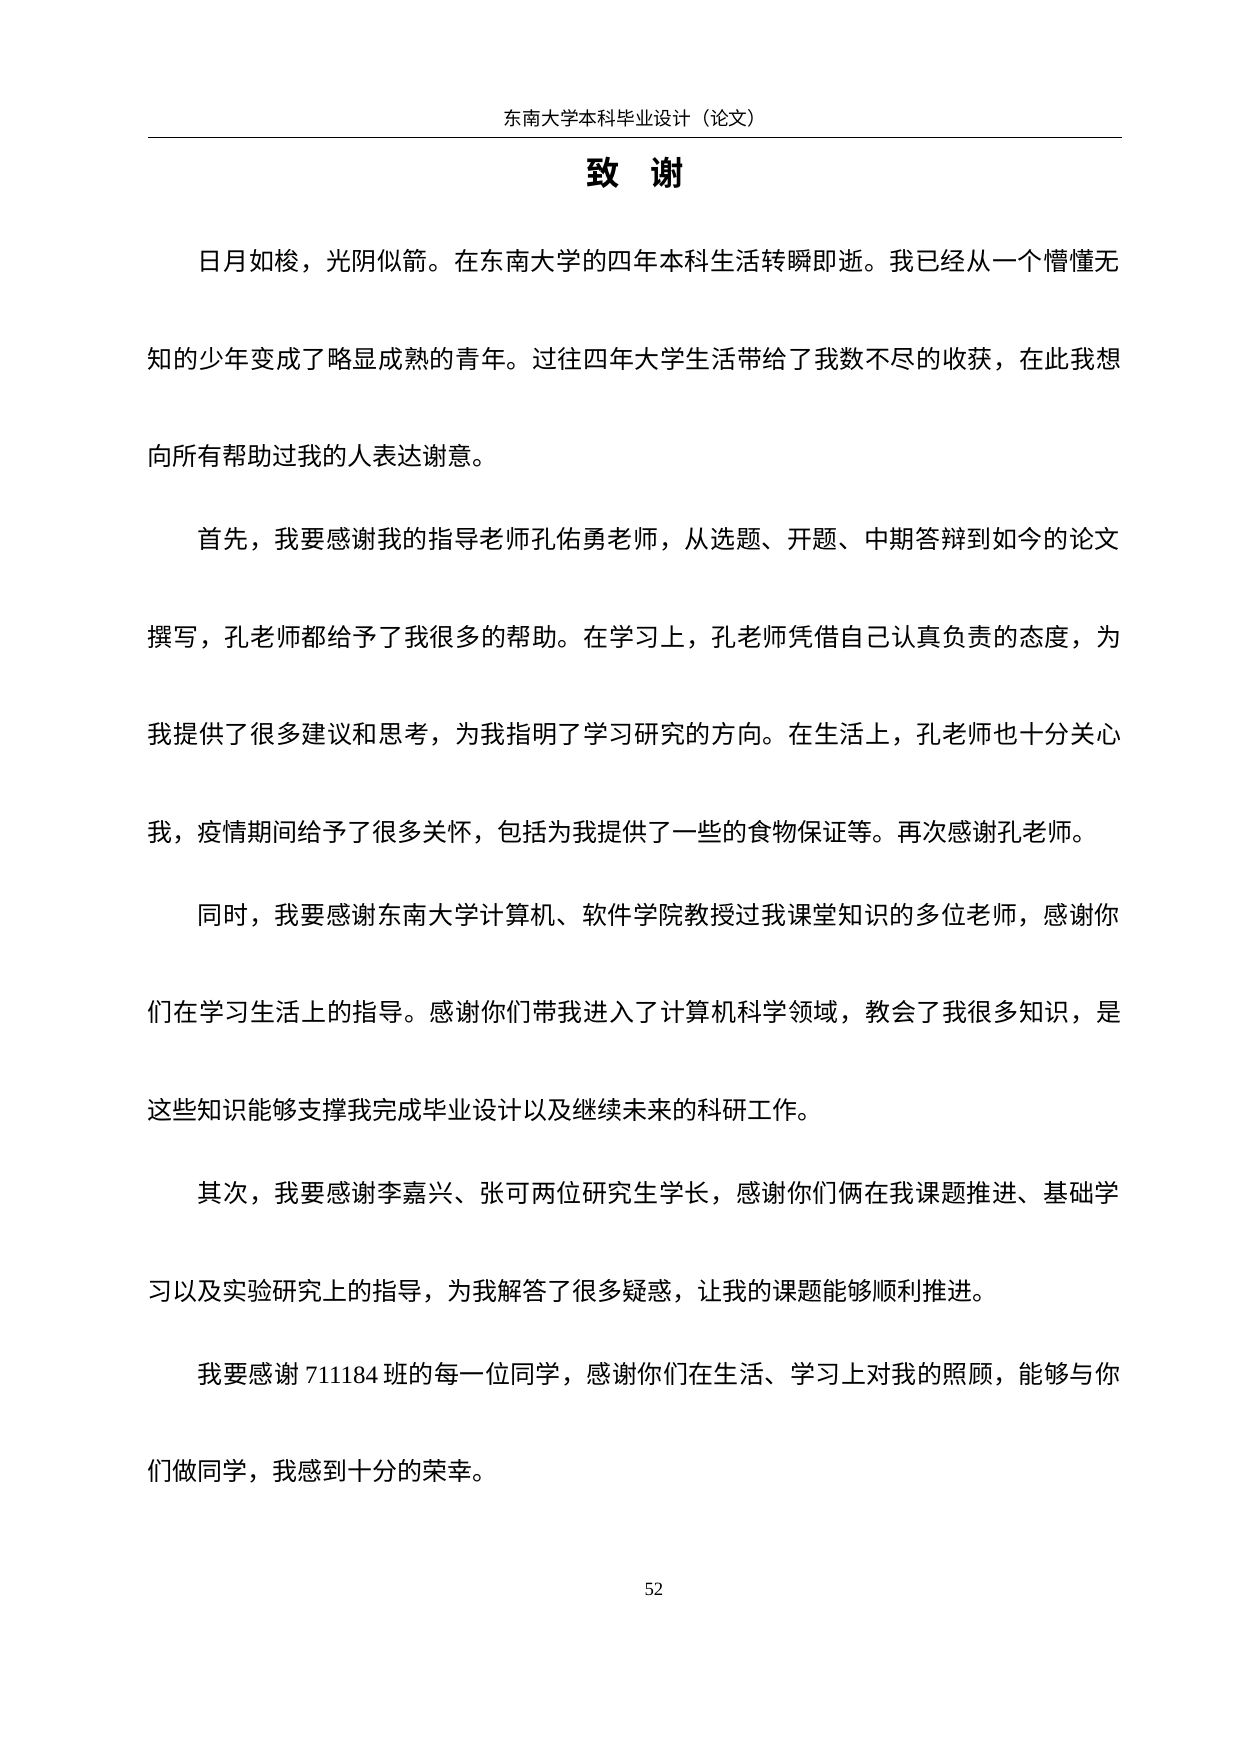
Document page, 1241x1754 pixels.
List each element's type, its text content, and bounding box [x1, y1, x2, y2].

text 其次，我要感谢李嘉兴、张可两位研究生学长，感谢你们俩在我课题推进、基础学习以及实验研究上的指导，为我解答了很多疑惑，让我的课题能够顺利推进。 [148, 1159, 1122, 1322]
subtitle 致 谢 [148, 138, 1122, 203]
text 日月如梭，光阴似箭。在东南大学的四年本科生活转瞬即逝。我已经从一个懵懂无知的少年变成了略显成熟的青年。过往四年大学生活带给了我数不尽的收获，在此我想向所有帮助过我的人表达谢意。 [148, 227, 1122, 487]
text 同时，我要感谢东南大学计算机、软件学院教授过我课堂知识的多位老师，感谢你们在学习生活上的指导。感谢你们带我进入了计算机科学领域，教会了我很多知识，是这些知识能够支撑我完成毕业设计以及继续未来的科研工作。 [148, 881, 1122, 1141]
text 首先，我要感谢我的指导老师孔佑勇老师，从选题、开题、中期答辩到如今的论文撰写，孔老师都给予了我很多的帮助。在学习上，孔老师凭借自己认真负责的态度，为我提供了很多建议和思考，为我指明了学习研究的方向。在生活上，孔老师也十分关心我，疫情期间给予了很多关怀，包括为我提供了一些的食物保证等。再次感谢孔老师。 [148, 505, 1122, 863]
text 我要感谢711184班的每一位同学，感谢你们在生活、学习上对我的照顾，能够与你们做同学，我感到十分的荣幸。 [148, 1340, 1122, 1502]
